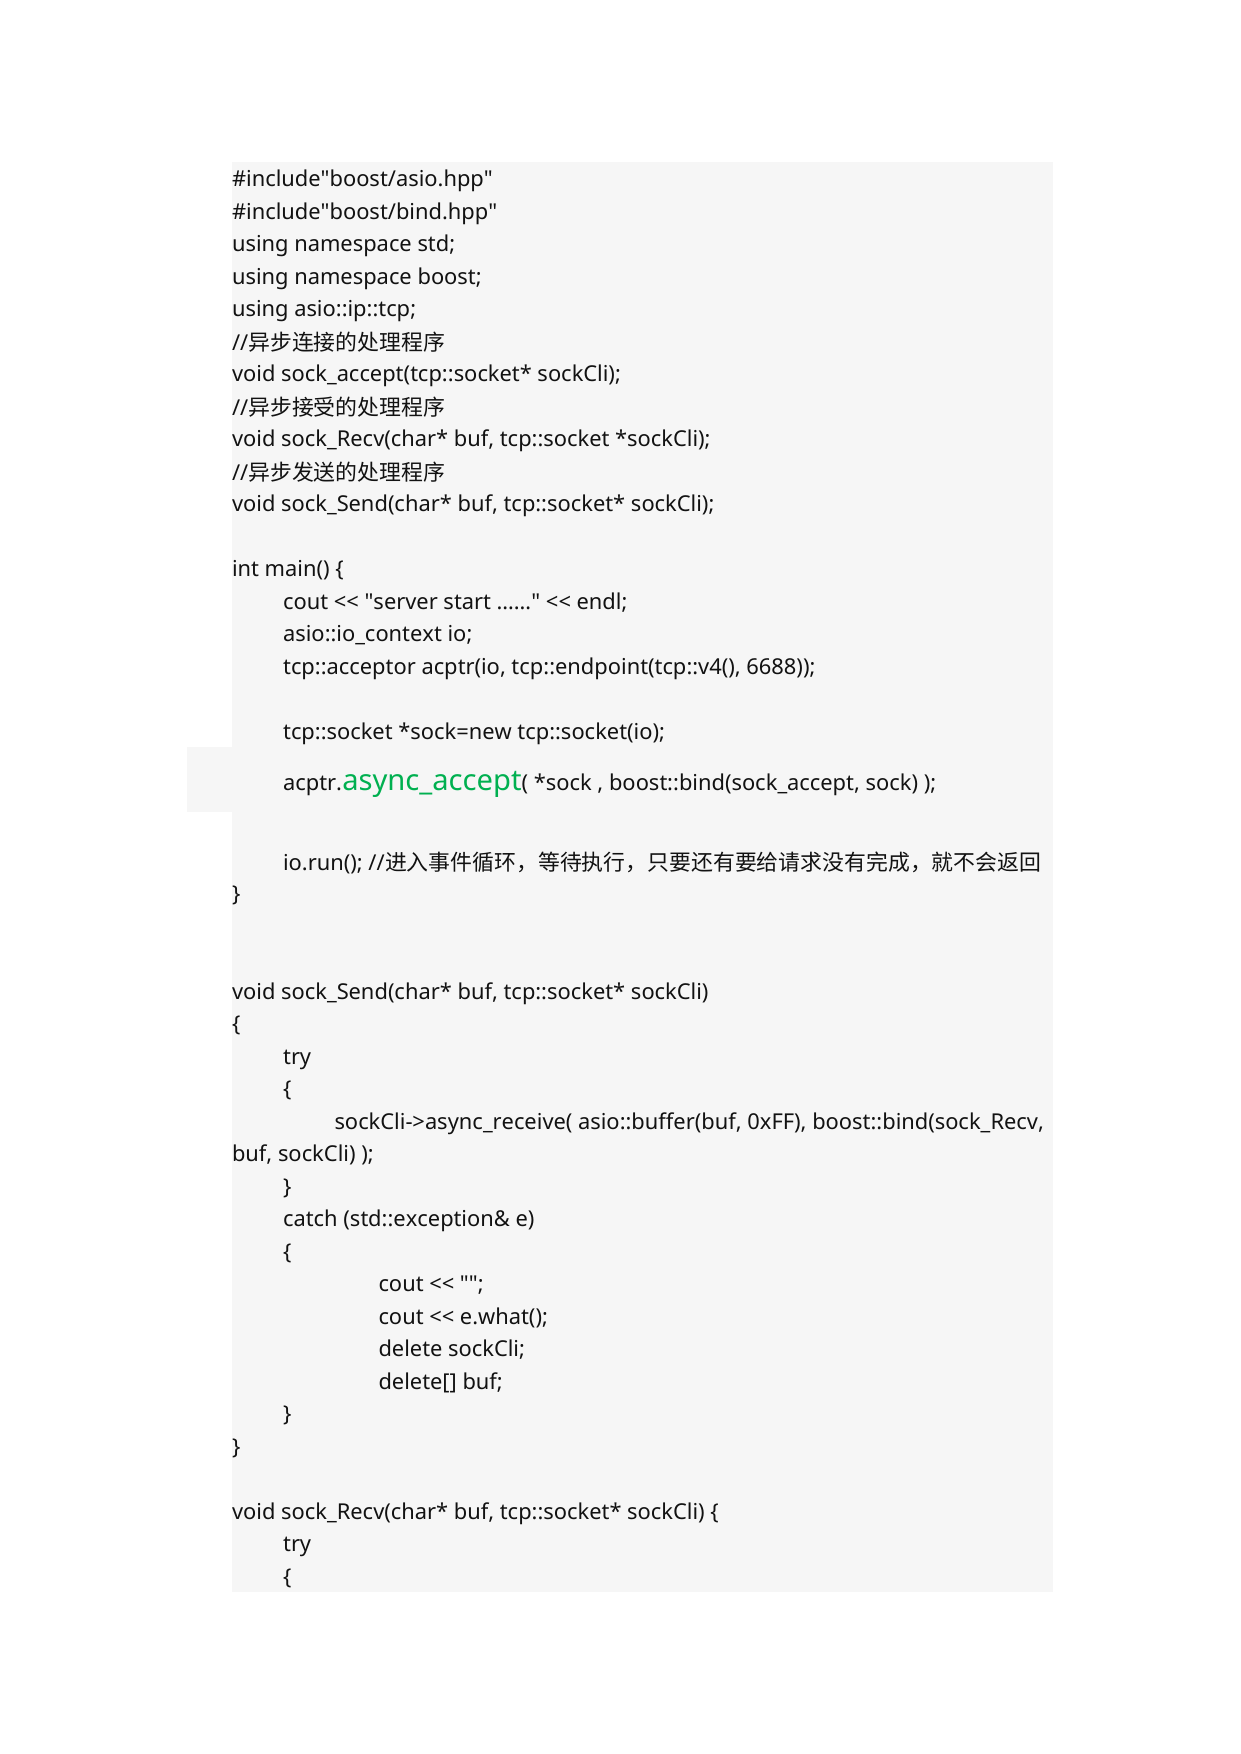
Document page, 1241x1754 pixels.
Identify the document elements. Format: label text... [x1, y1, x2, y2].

text void sock_accept(tcp::socket* sockCli); [232, 357, 1053, 389]
text delete[] buf; [232, 1364, 1053, 1397]
text void sock_Recv(char* buf, tcp::socket *sockCli); [232, 422, 1053, 454]
text cout << "server start ……" << endl; [232, 584, 1053, 617]
text void sock_Send(char* buf, tcp::socket* sockCli) [232, 974, 1053, 1007]
text #include"boost/asio.hpp" [232, 162, 1053, 194]
text //异步发送的处理程序 [232, 454, 1053, 487]
text using asio::ip::tcp; [232, 292, 1053, 324]
text void sock_Send(char* buf, tcp::socket* sockCli); [232, 487, 1053, 519]
text asio::io_context io; [232, 617, 1053, 649]
text io.run(); //进入事件循环，等待执行，只要还有要给请求没有完成，就不会返回 [232, 844, 1053, 877]
text tcp::acceptor acptr(io, tcp::endpoint(tcp::v4(), 6688)); [232, 649, 1053, 682]
text void sock_Recv(char* buf, tcp::socket* sockCli) { [232, 1494, 1053, 1527]
text try [232, 1527, 1053, 1559]
text using namespace std; [232, 227, 1053, 259]
text #include"boost/bind.hpp" [232, 194, 1053, 227]
text { [232, 1007, 1053, 1039]
text int main() { [232, 552, 1053, 584]
text sockCli->async_receive( asio::buffer(buf, 0xFF), boost::bind(sock_Recv, buf, sockCli) ); [232, 1104, 1053, 1169]
text using namespace boost; [232, 259, 1053, 292]
text delete sockCli; [232, 1332, 1053, 1364]
text } [232, 1429, 1053, 1462]
text cout << ""; [232, 1267, 1053, 1299]
text catch (std::exception& e) [232, 1202, 1053, 1234]
text { [232, 1072, 1053, 1104]
text //异步连接的处理程序 [232, 324, 1053, 357]
text tcp::socket *sock=new tcp::socket(io); [232, 714, 1053, 747]
text } [232, 1169, 1053, 1202]
text acptr.async_accept( *sock , boost::bind(sock_accept, sock) ); [187, 747, 1053, 812]
text cout << e.what(); [232, 1299, 1053, 1332]
text { [232, 1234, 1053, 1267]
text } [232, 877, 1053, 909]
text try [232, 1039, 1053, 1072]
text //异步接受的处理程序 [232, 389, 1053, 422]
text { [232, 1559, 1053, 1592]
text } [232, 1397, 1053, 1429]
